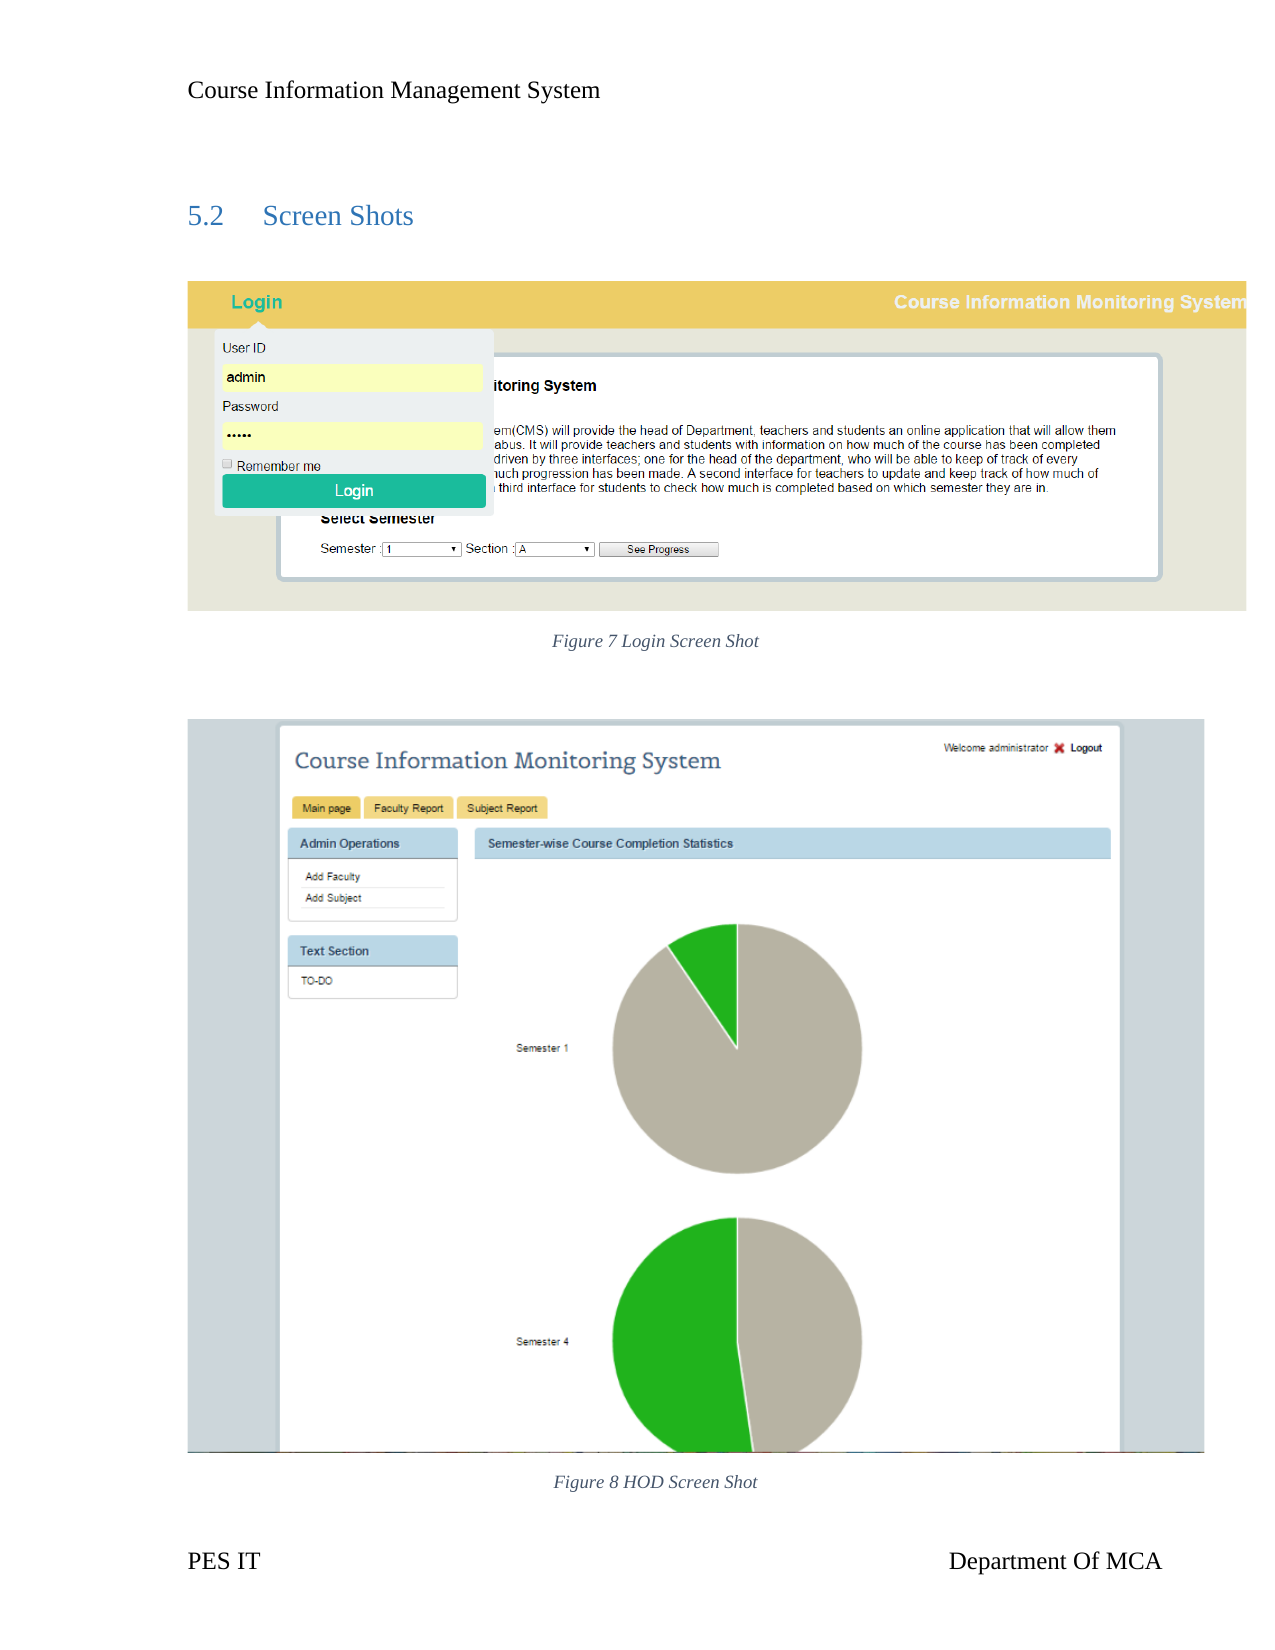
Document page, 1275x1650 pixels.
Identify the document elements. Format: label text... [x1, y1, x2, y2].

subtitle Screen Shots [187, 198, 1125, 231]
picture [187, 719, 1205, 1453]
picture [187, 281, 1247, 611]
